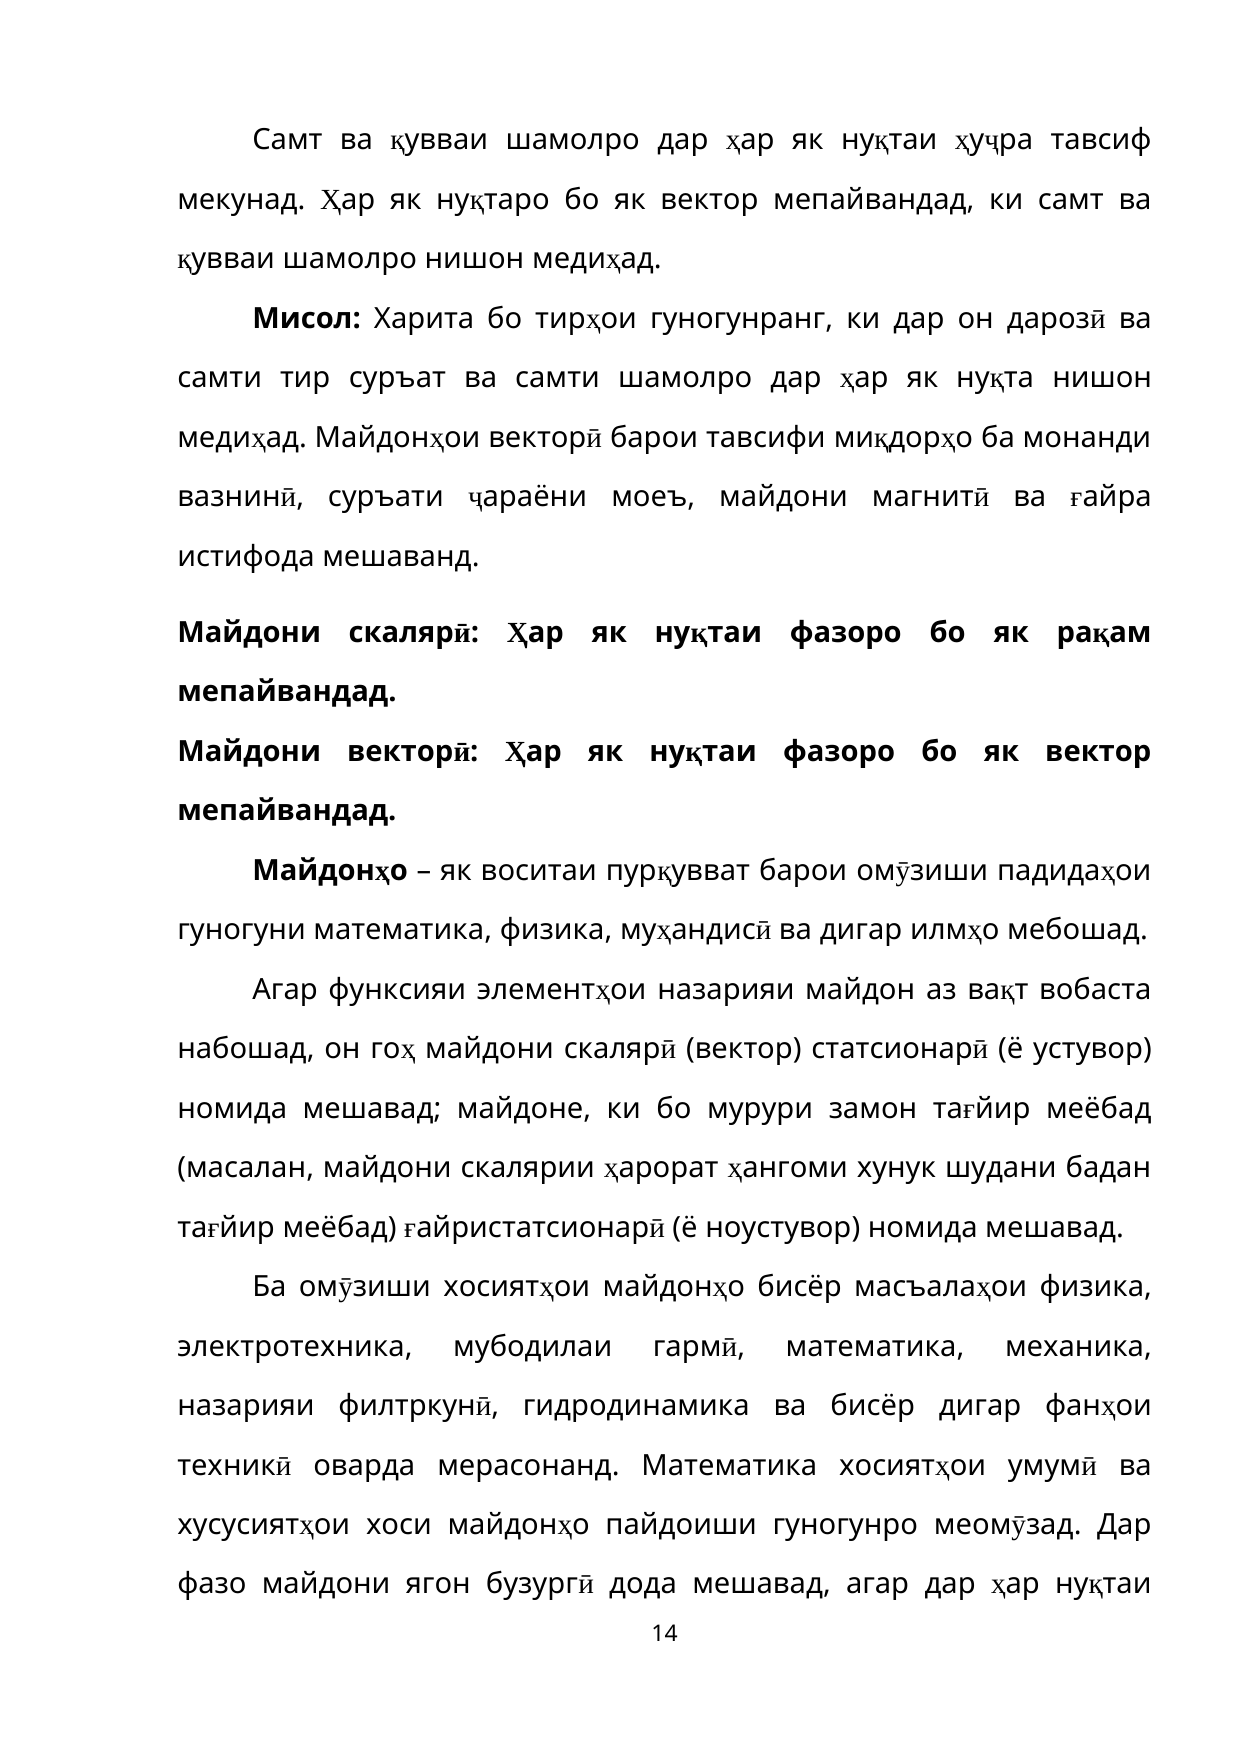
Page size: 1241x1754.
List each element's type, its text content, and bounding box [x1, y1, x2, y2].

text Майдони векторӣ: Ҳар як нуқтаи фазоро бо як вектор мепайвандад. [177, 730, 1152, 829]
text Самт ва қувваи шамолро дар ҳар як нуқтаи ҳуҷра тавсиф мекунад. Ҳар як нуқтаро бо як вектор мепайвандад, ки самт ва қувваи шамолро нишон медиҳад. [177, 118, 1152, 277]
text Майдони скалярӣ: Ҳар як нуқтаи фазоро бо як рақам мепайвандад. [177, 611, 1152, 710]
text Майдонҳо – як воситаи пурқувват барои омӯзиши падидаҳои гуногуни математика, физика, муҳандисӣ ва дигар илмҳо мебошад. [177, 849, 1152, 948]
text Агар функсияи элементҳои назарияи майдон аз вақт вобаста набошад, он гоҳ майдони скалярӣ (вектор) статсионарӣ (ё устувор) номида мешавад; майдоне, ки бо мурури замон тағйир меёбад (масалан, майдони скалярии ҳарорат ҳангоми хунук шудани бадан тағйир меёбад) ғайристатсионарӣ (ё ноустувор) номида мешавад. [177, 968, 1152, 1246]
text Мисол: Харита бо тирҳои гуногунранг, ки дар он дарозӣ ва самти тир суръат ва самти шамолро дар ҳар як нуқта нишон медиҳад. Майдонҳои векторӣ барои тавсифи миқдорҳо ба монанди вазнинӣ, суръати ҷараёни моеъ, майдони магнитӣ ва ғайра истифода мешаванд. [177, 297, 1152, 574]
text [177, 1265, 1152, 1602]
